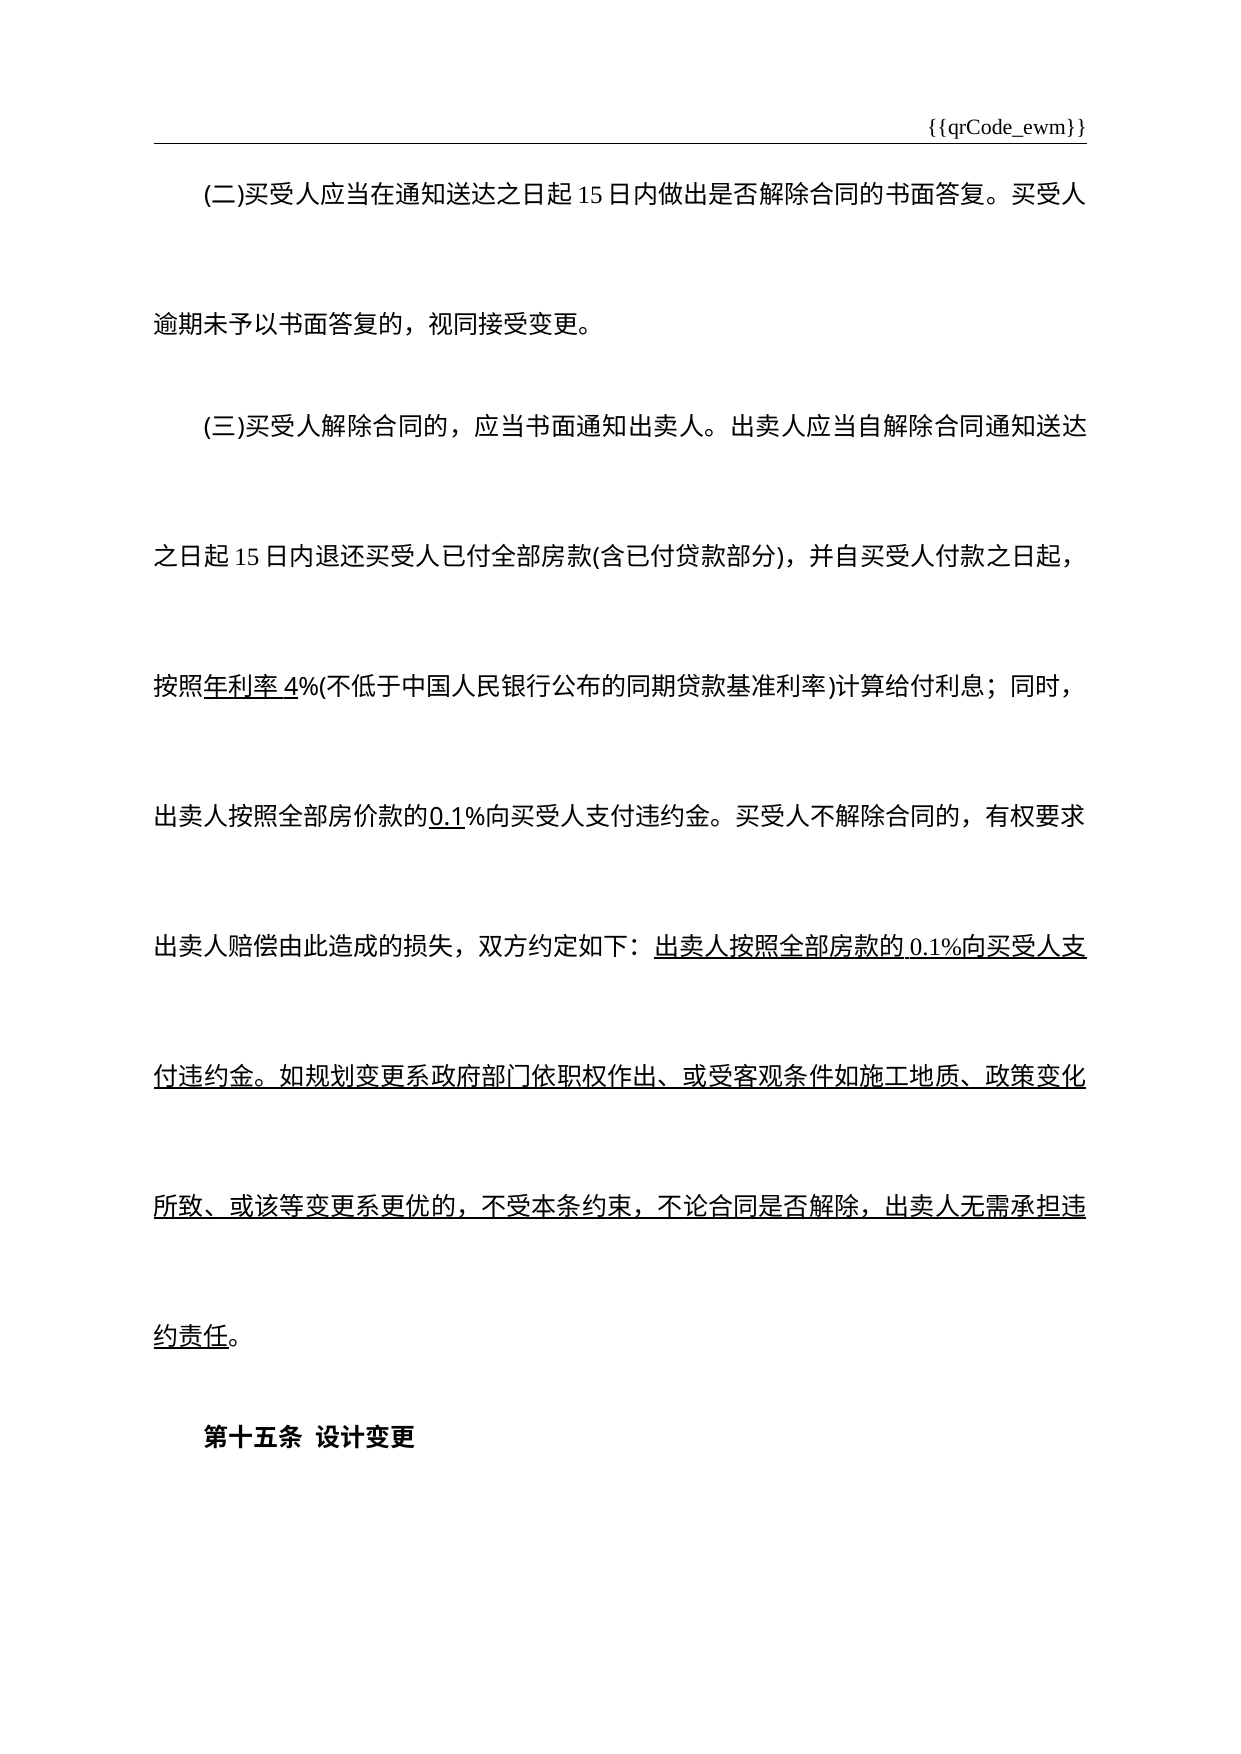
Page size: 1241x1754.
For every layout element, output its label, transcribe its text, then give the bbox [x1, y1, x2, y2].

text (二)买受人应当在通知送达之日起15日内做出是否解除合同的书面答复。买受人逾期未予以书面答复的，视同接受变更。 [153, 161, 1087, 356]
text (三)买受人解除合同的，应当书面通知出卖人。出卖人应当自解除合同通知送达之日起15日内退还买受人已付全部房款(含已付贷款部分)，并自买受人付款之日起，按照%(不低于中国人民银行公布的同期贷款基准利率)计算给付利息；同时，出卖人按照全部房价款的%向买受人支付违约金。买受人不解除合同的，有权要求出卖人赔偿由此造成的损失，双方约定如下：。 [153, 392, 1087, 1367]
text 第十五条 设计变更 [153, 1403, 1087, 1468]
